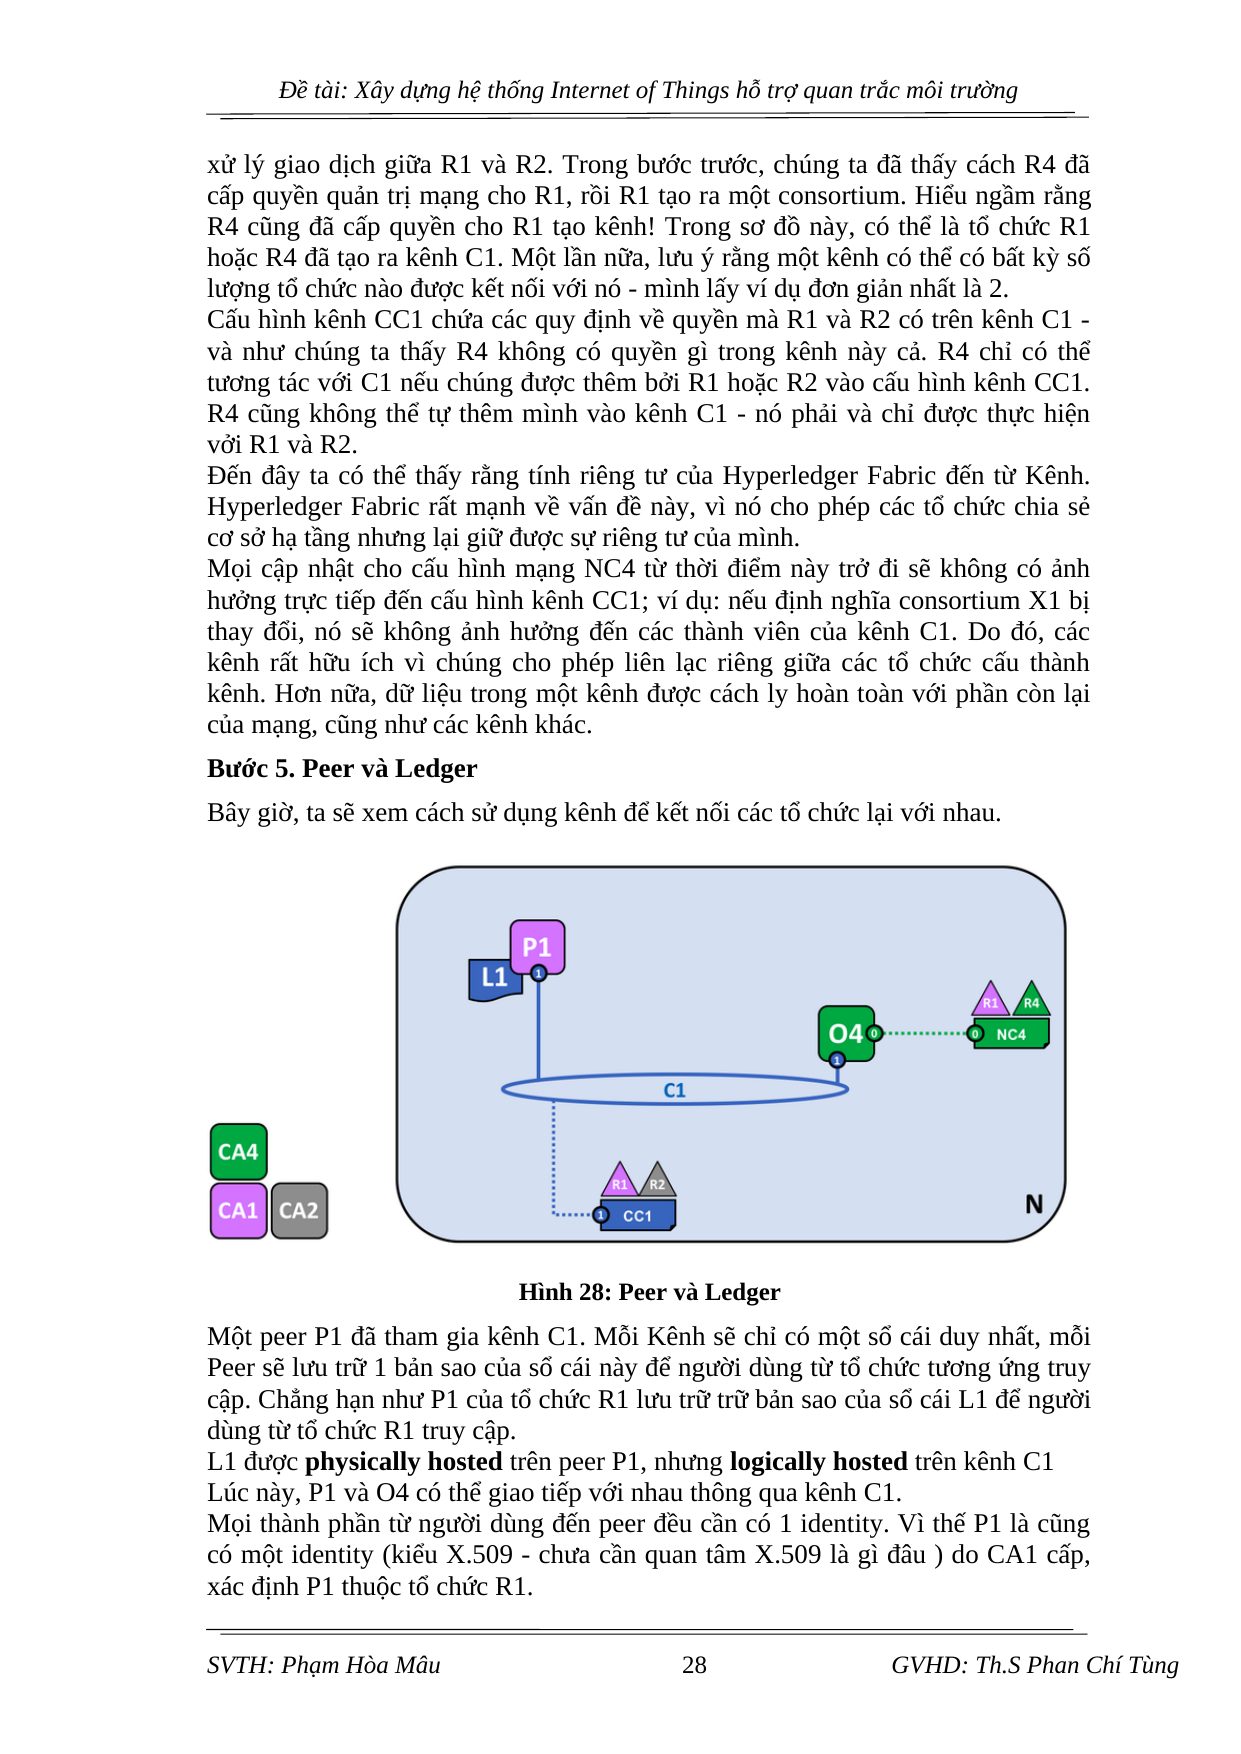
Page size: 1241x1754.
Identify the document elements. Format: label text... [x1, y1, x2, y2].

text Bước 5. Peer và Ledger [207, 752, 1092, 783]
text Lúc này, P1 và O4 có thể giao tiếp với nhau thông qua kênh C1. [207, 1476, 1092, 1507]
text Cấu hình kênh CC1 chứa các quy định về quyền mà R1 và R2 có trên kênh C1 - và như chúng ta thấy R4 không có quyền gì trong kênh này cả. R4 chỉ có thể tương tác với C1 nếu chúng được thêm bởi R1 hoặc R2 vào cấu hình kênh CC1. R4 cũng không thể tự thêm mình vào kênh C1 - nó phải và chỉ được thực hiện vởi R1 và R2. [207, 303, 1092, 459]
text Đến đây ta có thể thấy rằng tính riêng tư của Hyperledger Fabric đến từ Kênh. Hyperledger Fabric rất mạnh về vấn đề này, vì nó cho phép các tổ chức chia sẻ cơ sở hạ tầng nhưng lại giữ được sự riêng tư của mình. [207, 459, 1092, 553]
text Mọi cập nhật cho cấu hình mạng NC4 từ thời điểm này trở đi sẽ không có ảnh hưởng trực tiếp đến cấu hình kênh CC1; ví dụ: nếu định nghĩa consortium X1 bị thay đổi, nó sẽ không ảnh hưởng đến các thành viên của kênh C1. Do đó, các kênh rất hữu ích vì chúng cho phép liên lạc riêng giữa các tổ chức cấu thành kênh. Hơn nữa, dữ liệu trong một kênh được cách ly hoàn toàn với phần còn lại của mạng, cũng như các kênh khác. [207, 553, 1092, 739]
text L1 được physically hosted trên peer P1, nhưng logically hosted trên kênh C1 [207, 1445, 1092, 1476]
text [207, 148, 1092, 303]
text Một peer P1 đã tham gia kênh C1. Mỗi Kênh sẽ chỉ có một sổ cái duy nhất, mỗi Peer sẽ lưu trữ 1 bản sao của sổ cái này để người dùng từ tổ chức tương ứng truy cập. Chẳng hạn như P1 của tổ chức R1 lưu trữ trữ bản sao của sổ cái L1 để người dùng từ tổ chức R1 truy cập. [207, 1320, 1092, 1445]
picture [206, 856, 1070, 1249]
text Bây giờ, ta sẽ xem cách sử dụng kênh để kết nối các tổ chức lại với nhau. [207, 796, 1092, 827]
text Mọi thành phần từ người dùng đến peer đều cần có 1 identity. Vì thế P1 là cũng có một identity (kiểu X.509 - chưa cần quan tâm X.509 là gì đâu ) do CA1 cấp, xác định P1 thuộc tổ chức R1. [207, 1507, 1092, 1601]
